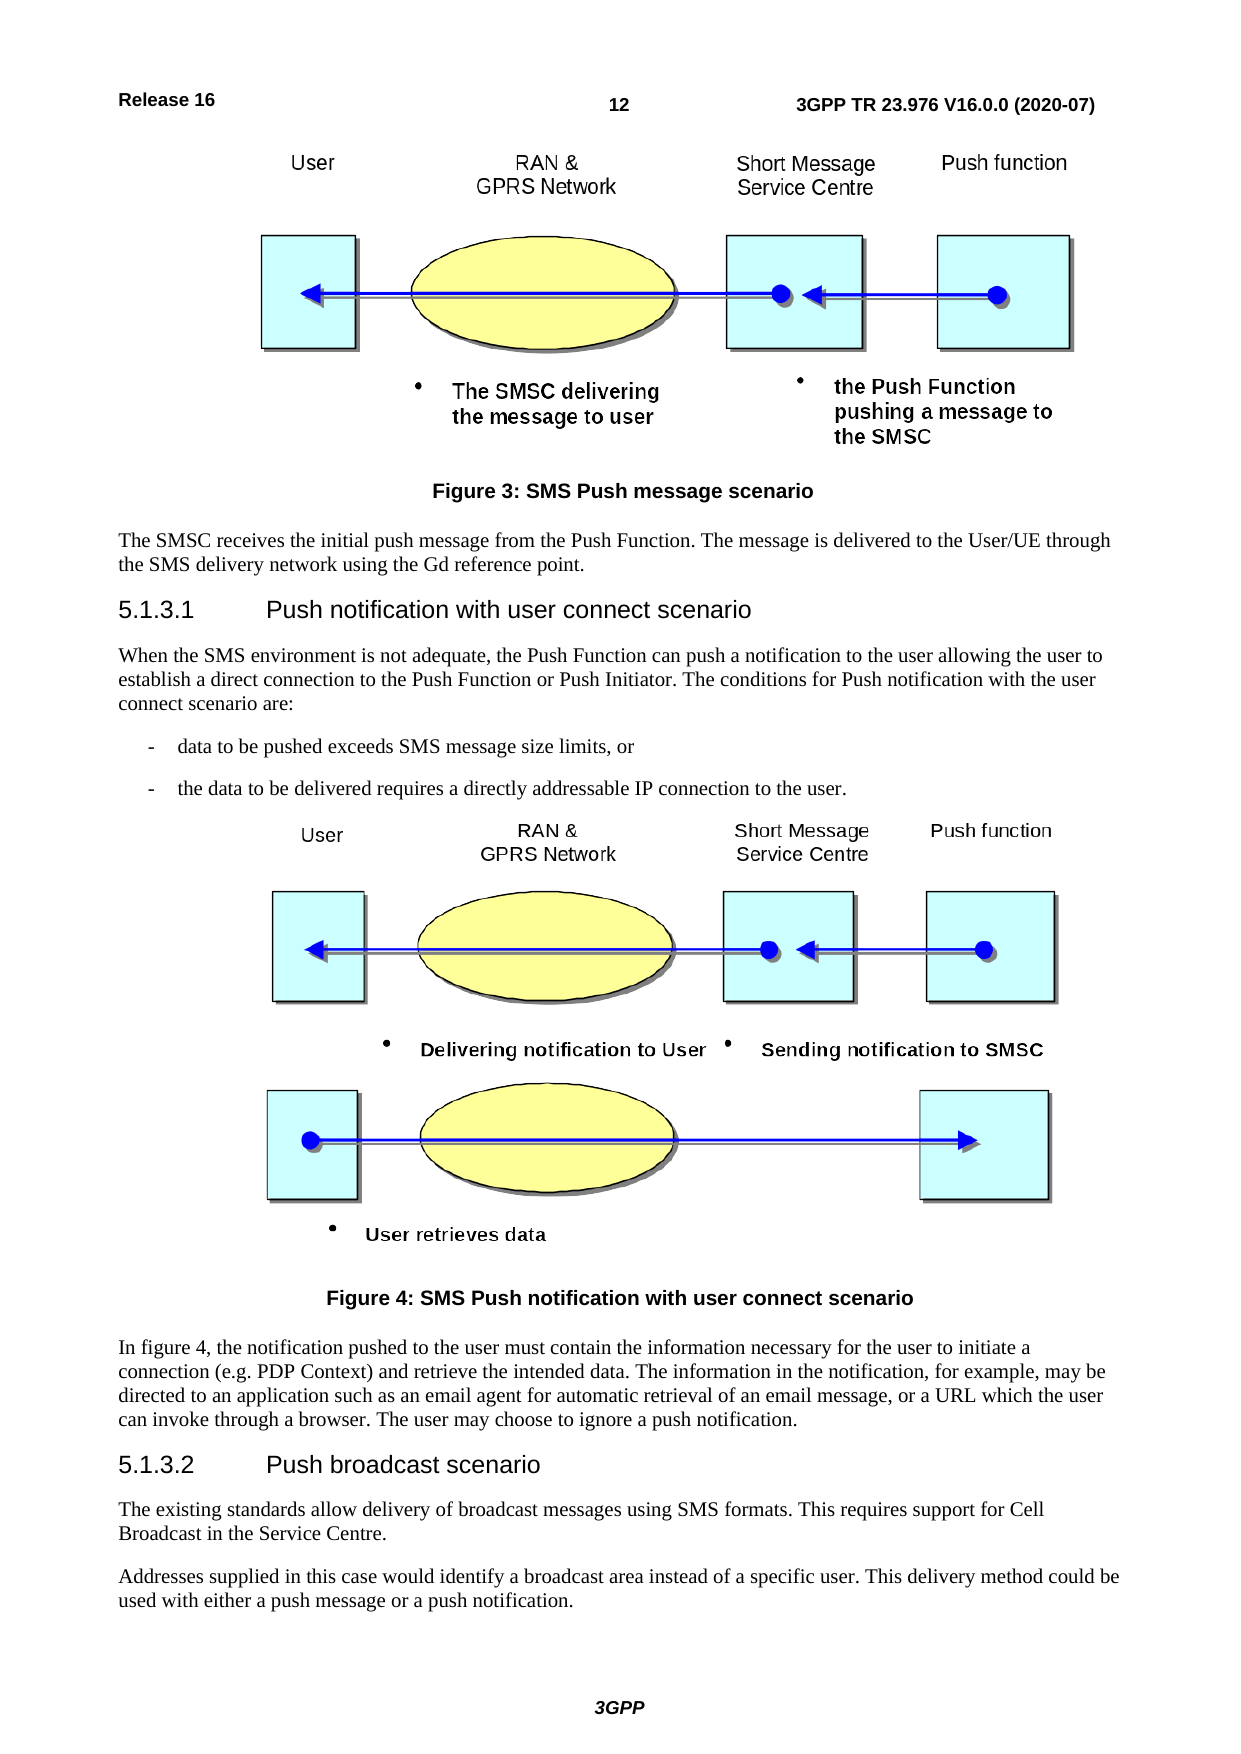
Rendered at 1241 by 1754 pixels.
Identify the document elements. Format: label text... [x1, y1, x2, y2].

text When the SMS environment is not adequate, the Push Function can push a notification to the user allowing the user to establish a direct connection to the Push Function or Push Initiator. The conditions for Push notification with the user connect scenario are: [118, 643, 1122, 715]
text - data to be pushed exceeds SMS message size limits, or [148, 733, 1122, 758]
text - the data to be delivered requires a directly addressable IP connection to the user. [148, 776, 1122, 800]
text Figure 3: SMS Push message scenario [118, 479, 1122, 503]
subtitle 5.1.3.1 Push notification with user connect scenario [118, 595, 1122, 624]
subtitle 5.1.3.2 Push broadcast scenario [118, 1449, 1122, 1478]
text The SMSC receives the initial push message from the Push Function. The message is delivered to the User/UE through the SMS delivery network using the Gd reference point. [118, 528, 1122, 576]
text In figure 4, the notification pushed to the user must contain the information necessary for the user to initiate a connection (e.g. PDP Context) and retrieve the intended data. The information in the notification, for example, may be directed to an application such as an email agent for automatic retrieval of an email message, or a URL which the user can invoke through a browser. The user may choose to ignore a push notification. [118, 1334, 1122, 1431]
text Addresses supplied in this case would identify a broadcast area instead of a specific user. This delivery method could be used with either a push message or a push notification. [118, 1564, 1122, 1612]
text Figure 4: SMS Push notification with user connect scenario [118, 1286, 1122, 1309]
text The existing standards allow delivery of broadcast messages using SMS formats. This requires support for Cell Broadcast in the Service Centre. [118, 1497, 1122, 1545]
